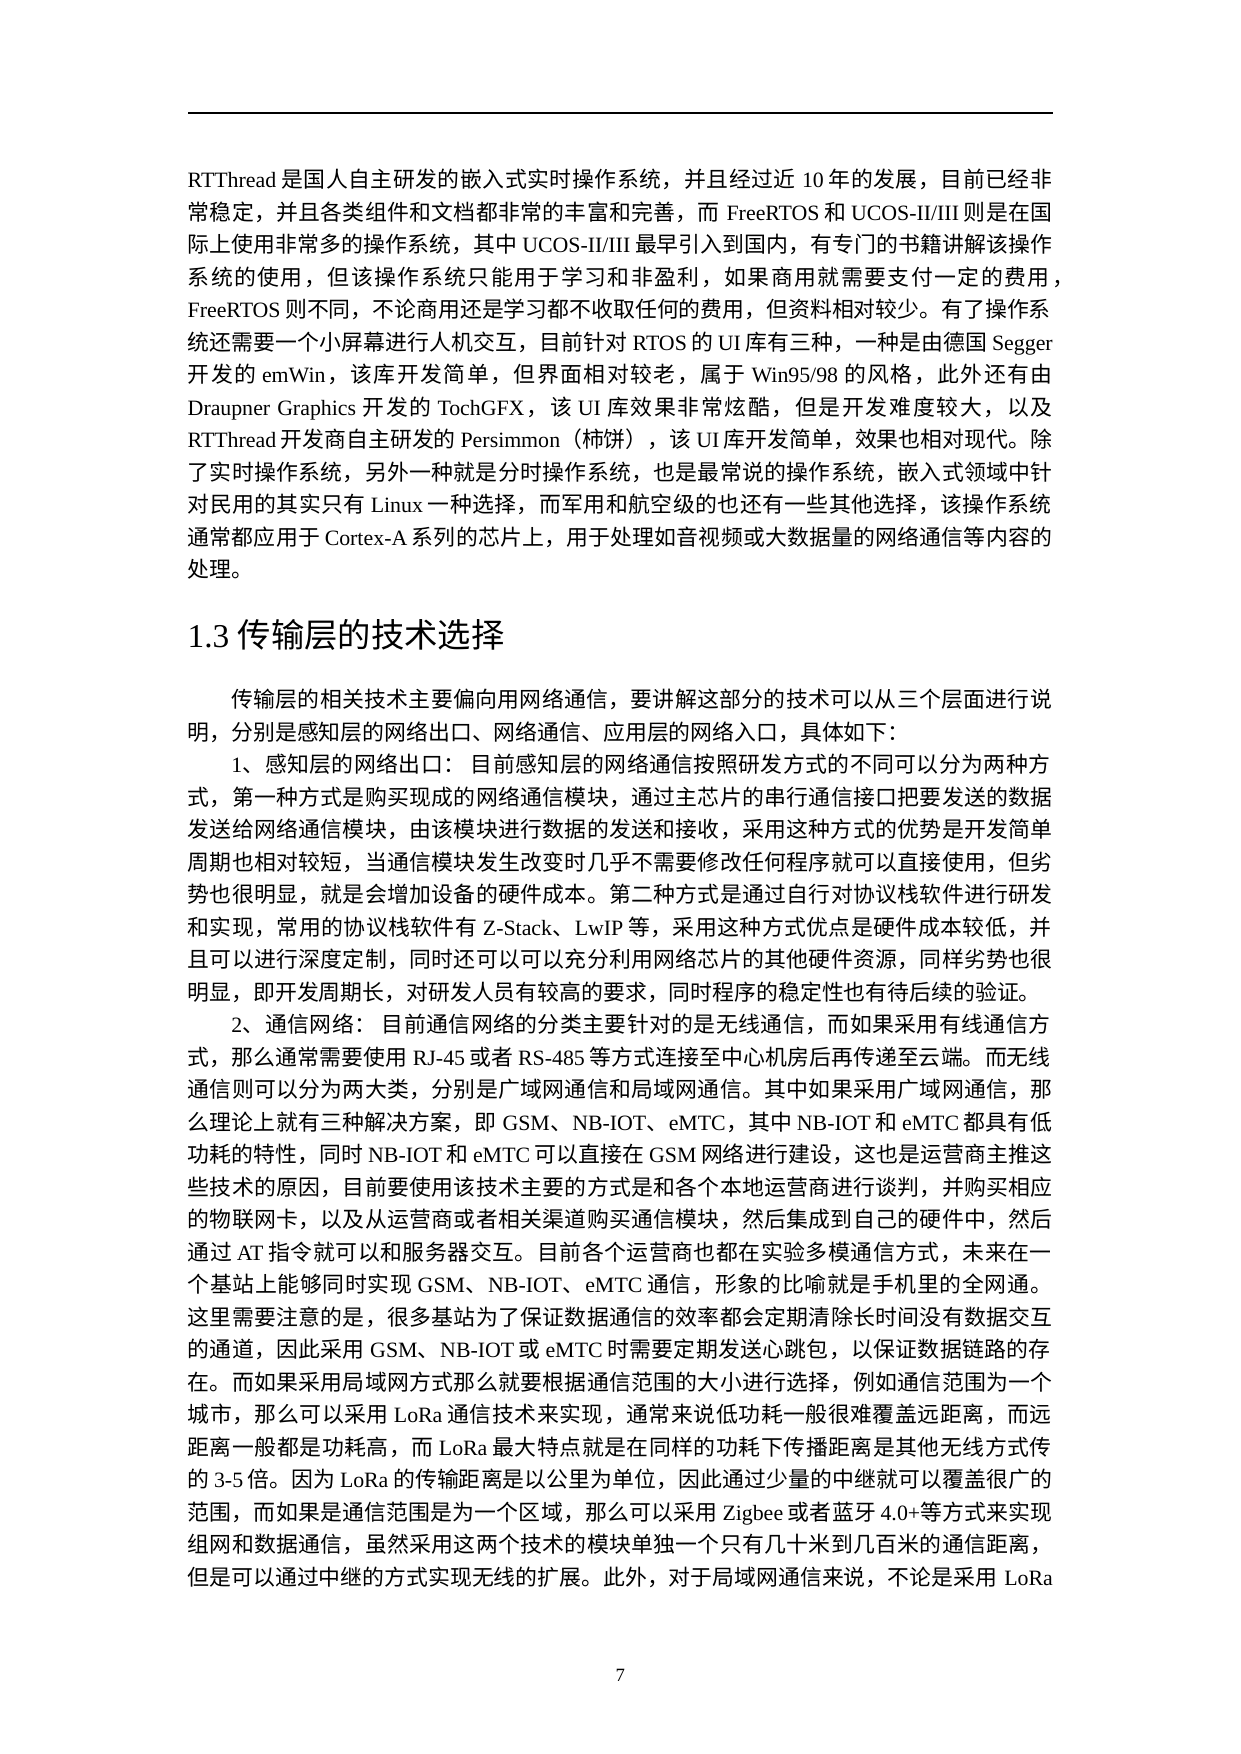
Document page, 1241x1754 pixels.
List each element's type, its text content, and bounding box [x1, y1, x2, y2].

subtitle 1.3 传输层的技术选择 [187, 601, 1053, 666]
text 1、感知层的网络出口： 目前感知层的网络通信按照研发方式的不同可以分为两种方式，第一种方式是购买现成的网络通信模块，通过主芯片的串行通信接口把要发送的数据发送给网络通信模块，由该模块进行数据的发送和接收，采用这种方式的优势是开发简单，周期也相对较短，当通信模块发生改变时几乎不需要修改任何程序就可以直接使用，但劣势也很明显，就是会增加设备的硬件成本。第二种方式是通过自行对协议栈软件进行研发和实现，常用的协议栈软件有Z-Stack、LwIP等，采用这种方式优点是硬件成本较低，并且可以进行深度定制，同时还可以可以充分利用网络芯片的其他硬件资源，同样劣势也很明显，即开发周期长，对研发人员有较高的要求，同时程序的稳定性也有待后续的验证。 [187, 747, 1053, 1007]
text 传输层的相关技术主要偏向用网络通信，要讲解这部分的技术可以从三个层面进行说明，分别是感知层的网络出口、网络通信、应用层的网络入口，具体如下： [187, 682, 1053, 747]
